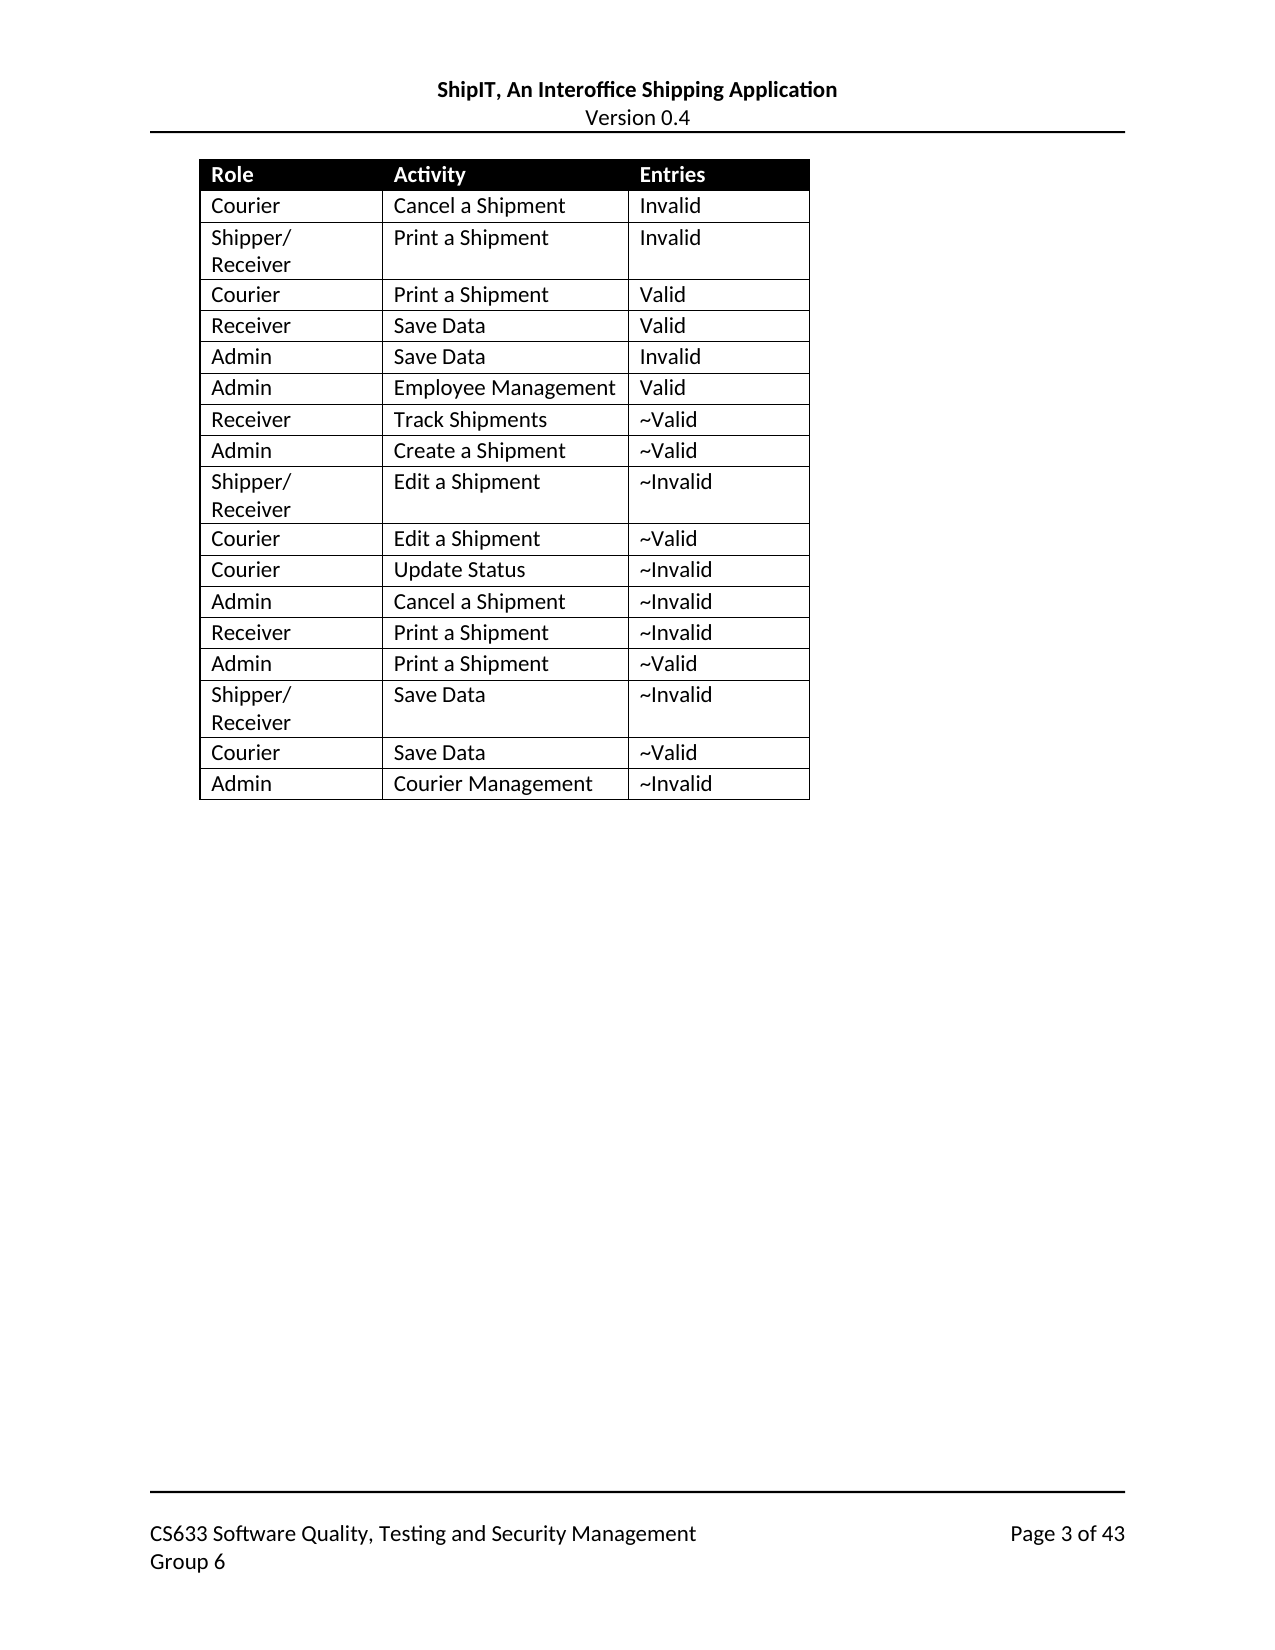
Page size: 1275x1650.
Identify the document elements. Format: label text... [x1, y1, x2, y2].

table_cell Admin [201, 374, 382, 404]
table_cell Courier [201, 556, 382, 586]
table_cell Receiver [201, 405, 382, 435]
table_cell ~Valid [629, 524, 809, 554]
table_cell Valid [629, 280, 809, 310]
table_cell Admin [201, 342, 382, 372]
table_cell Admin [201, 769, 382, 799]
table_cell ~Invalid [629, 467, 809, 523]
table_header Entries [629, 160, 809, 190]
table_cell Shipper/Receiver [201, 681, 382, 737]
table_cell Track Shipments [383, 405, 628, 435]
table_cell ~Valid [629, 405, 809, 435]
table_cell Valid [629, 311, 809, 341]
table_cell ~Valid [629, 649, 809, 679]
table_cell ~Invalid [629, 587, 809, 617]
table_cell Invalid [629, 342, 809, 372]
table_cell Admin [201, 587, 382, 617]
table_cell Print a Shipment [383, 280, 628, 310]
table_cell Print a Shipment [383, 649, 628, 679]
table_cell Cancel a Shipment [383, 191, 628, 222]
table_cell Invalid [629, 223, 809, 279]
table_cell Create a Shipment [383, 436, 628, 466]
table_cell ~Invalid [629, 618, 809, 648]
table_cell ~Invalid [629, 681, 809, 737]
table_cell Edit a Shipment [383, 467, 628, 523]
table_cell Courier [201, 191, 382, 222]
table_cell Shipper/Receiver [201, 223, 382, 279]
table_cell Save Data [383, 342, 628, 372]
table_cell Receiver [201, 311, 382, 341]
table_header Role [201, 160, 382, 190]
table_cell ~Valid [629, 436, 809, 466]
table_cell Print a Shipment [383, 618, 628, 648]
table_cell Courier [201, 524, 382, 554]
table_cell Admin [201, 649, 382, 679]
table_cell Print a Shipment [383, 223, 628, 279]
table_cell Courier [201, 738, 382, 768]
table_cell Cancel a Shipment [383, 587, 628, 617]
table_cell Receiver [201, 618, 382, 648]
table_cell ~Invalid [629, 556, 809, 586]
table_cell Invalid [629, 191, 809, 222]
table_cell ~Valid [629, 738, 809, 768]
table_header Activity [383, 160, 628, 190]
table_cell Save Data [383, 738, 628, 768]
table_cell Shipper/Receiver [201, 467, 382, 523]
table_cell Courier [201, 280, 382, 310]
table_cell Update Status [383, 556, 628, 586]
table_cell Save Data [383, 681, 628, 737]
table_cell Courier Management [383, 769, 628, 799]
table_cell Admin [201, 436, 382, 466]
table_cell Edit a Shipment [383, 524, 628, 554]
table_cell Save Data [383, 311, 628, 341]
table_cell Valid [629, 374, 809, 404]
table_cell Employee Management [383, 374, 628, 404]
table_cell ~Invalid [629, 769, 809, 799]
